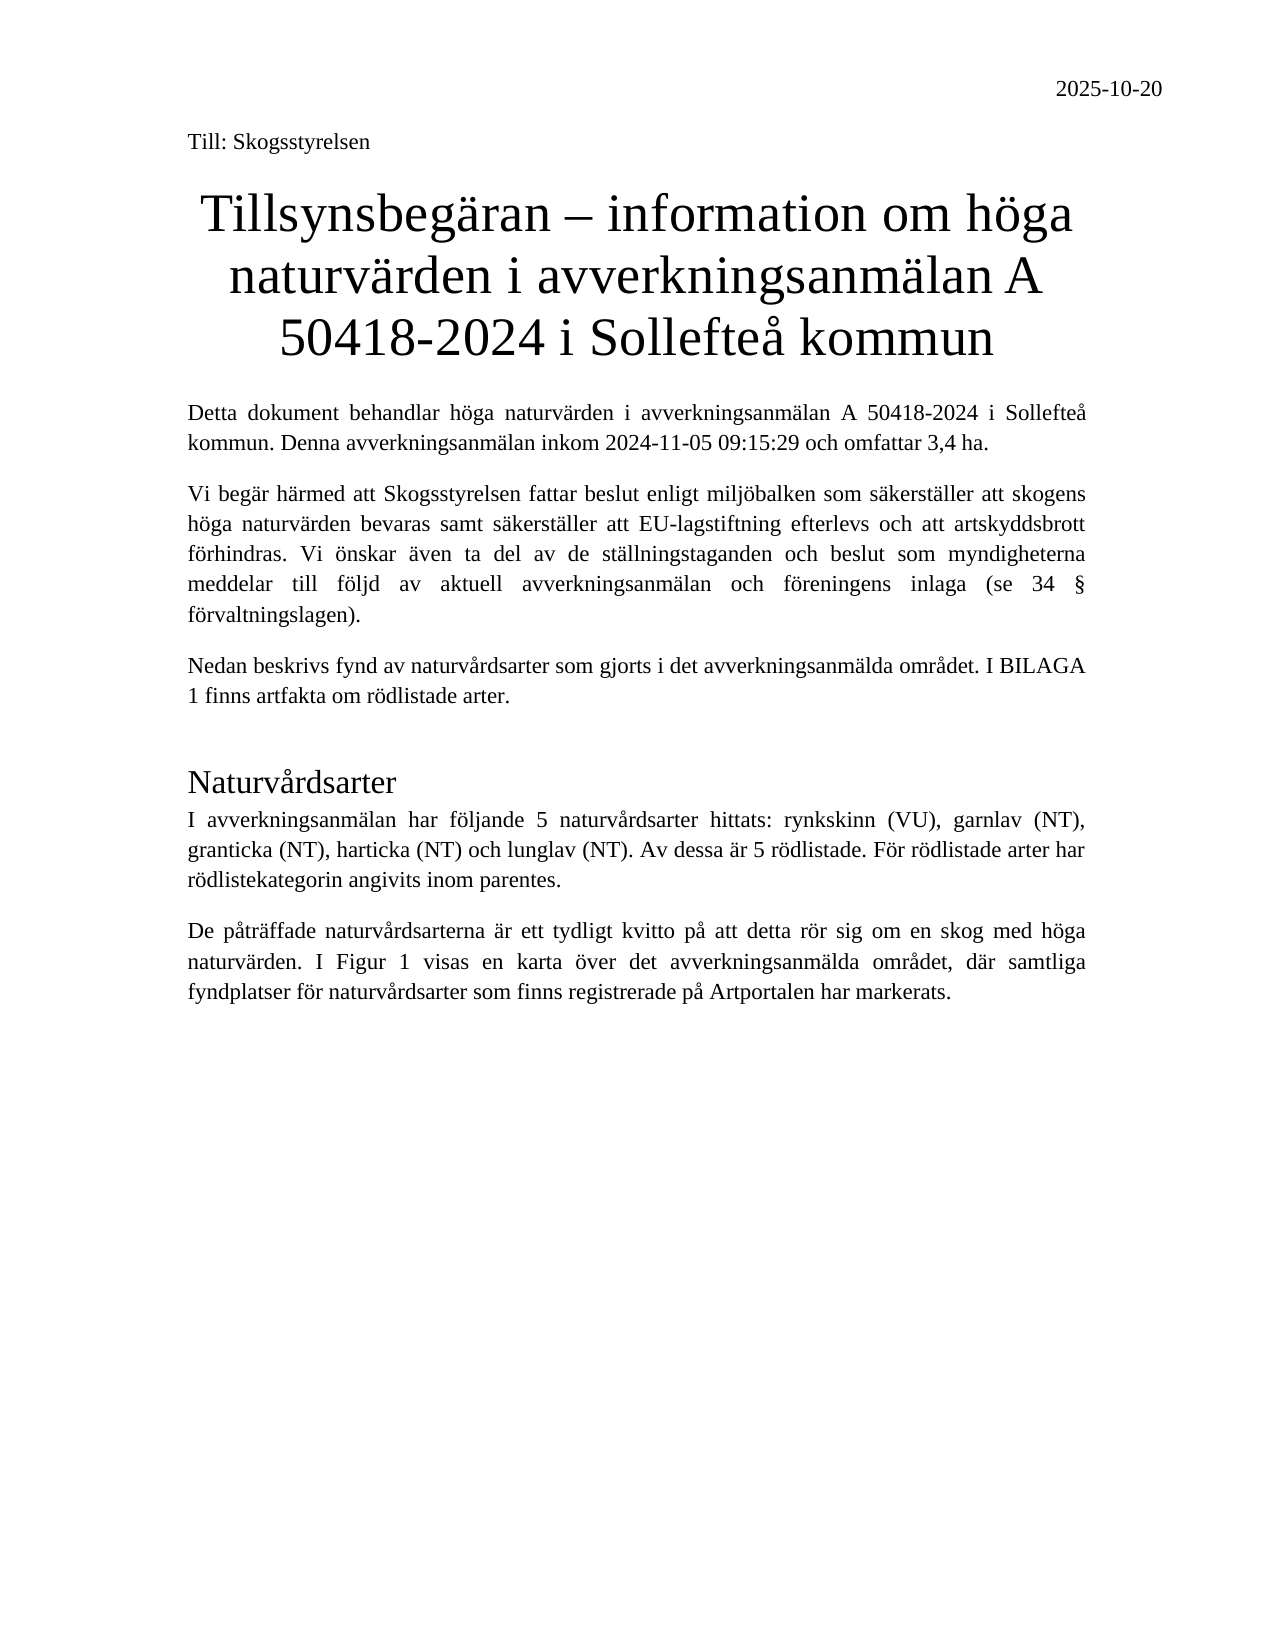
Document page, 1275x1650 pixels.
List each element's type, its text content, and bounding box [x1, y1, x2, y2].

text De påträffade naturvårdsarterna är ett tydligt kvitto på att detta rör sig om en skog med höga naturvärden. I Figur 1 visas en karta över det avverkningsanmälda området, där samtliga fyndplatser för naturvårdsarter som finns registrerade på Artportalen har markerats. [187, 918, 1087, 1004]
text Vi begär härmed att Skogsstyrelsen fattar beslut enligt miljöbalken som säkerställer att skogens höga naturvärden bevaras samt säkerställer att EU-lagstiftning efterlevs och att artskyddsbrott förhindras. Vi önskar även ta del av de ställningstaganden och beslut som myndigheterna meddelar till följd av aktuell avverkningsanmälan och föreningens inlaga (se 34 § förvaltningslagen). [187, 480, 1087, 627]
subtitle Naturvårdsarter [187, 762, 1087, 800]
text Detta dokument behandlar höga naturvärden i avverkningsanmälan A 50418-2024 i Sollefteå kommun. Denna avverkningsanmälan inkom 2024-11-05 09:15:29 och omfattar 3,4 ha. [187, 398, 1087, 455]
text Nedan beskrivs fynd av naturvårdsarter som gjorts i det avverkningsanmälda området. I BILAGA 1 finns artfakta om rödlistade arter. [187, 652, 1087, 708]
text I avverkningsanmälan har följande 5 naturvårdsarter hittats: rynkskinn (VU), garnlav (NT), granticka (NT), harticka (NT) och lunglav (NT). Av dessa är 5 rödlistade. För rödlistade arter har rödlistekategorin angivits inom parentes. [187, 806, 1087, 893]
title Tillsynsbegäran – information om höga naturvärden i avverkningsanmälan A 50418-2024 i Sollefteå kommun [187, 180, 1087, 367]
